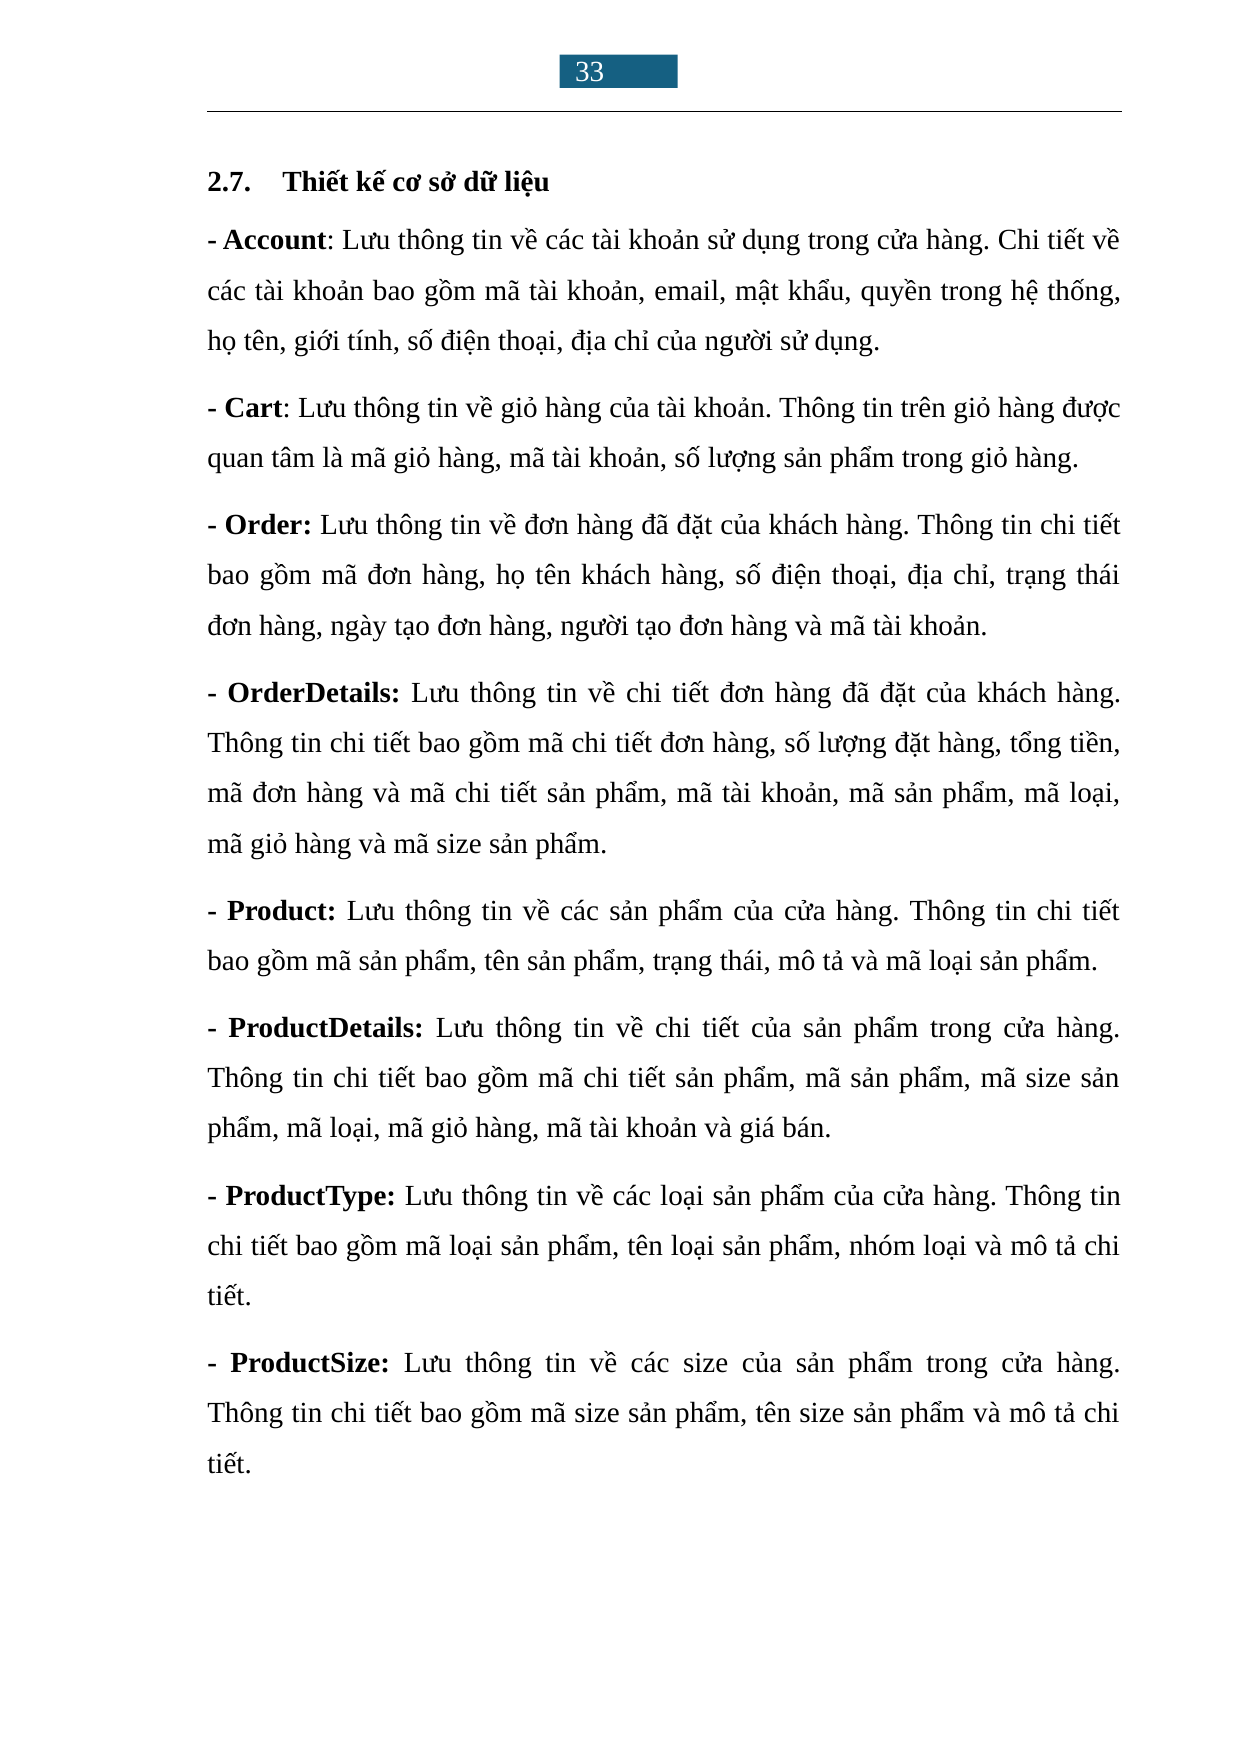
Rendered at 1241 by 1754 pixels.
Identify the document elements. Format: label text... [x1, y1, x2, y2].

text - Order: Lưu thông tin về đơn hàng đã đặt của khách hàng. Thông tin chi tiết bao gồm mã đơn hàng, họ tên khách hàng, số điện thoại, địa chỉ, trạng thái đơn hàng, ngày tạo đơn hàng, người tạo đơn hàng và mã tài khoản. [207, 507, 1122, 641]
text - ProductDetails: Lưu thông tin về chi tiết của sản phẩm trong cửa hàng. Thông tin chi tiết bao gồm mã chi tiết sản phẩm, mã sản phẩm, mã size sản phẩm, mã loại, mã giỏ hàng, mã tài khoản và giá bán. [207, 1010, 1122, 1144]
subtitle Thiết kế cơ sở dữ liệu [207, 164, 1122, 197]
text - ProductType: Lưu thông tin về các loại sản phẩm của cửa hàng. Thông tin chi tiết bao gồm mã loại sản phẩm, tên loại sản phẩm, nhóm loại và mô tả chi tiết. [207, 1178, 1122, 1312]
text - OrderDetails: Lưu thông tin về chi tiết đơn hàng đã đặt của khách hàng. Thông tin chi tiết bao gồm mã chi tiết đơn hàng, số lượng đặt hàng, tổng tiền, mã đơn hàng và mã chi tiết sản phẩm, mã tài khoản, mã sản phẩm, mã loại, mã giỏ hàng và mã size sản phẩm. [207, 675, 1122, 859]
text - ProductSize: Lưu thông tin về các size của sản phẩm trong cửa hàng. Thông tin chi tiết bao gồm mã size sản phẩm, tên size sản phẩm và mô tả chi tiết. [207, 1345, 1122, 1479]
text - Product: Lưu thông tin về các sản phẩm của cửa hàng. Thông tin chi tiết bao gồm mã sản phẩm, tên sản phẩm, trạng thái, mô tả và mã loại sản phẩm. [207, 893, 1122, 977]
text - Account: Lưu thông tin về các tài khoản sử dụng trong cửa hàng. Chi tiết về các tài khoản bao gồm mã tài khoản, email, mật khẩu, quyền trong hệ thống, họ tên, giới tính, số điện thoại, địa chỉ của người sử dụng. [207, 222, 1122, 356]
text - Cart: Lưu thông tin về giỏ hàng của tài khoản. Thông tin trên giỏ hàng được quan tâm là mã giỏ hàng, mã tài khoản, số lượng sản phẩm trong giỏ hàng. [207, 390, 1122, 474]
